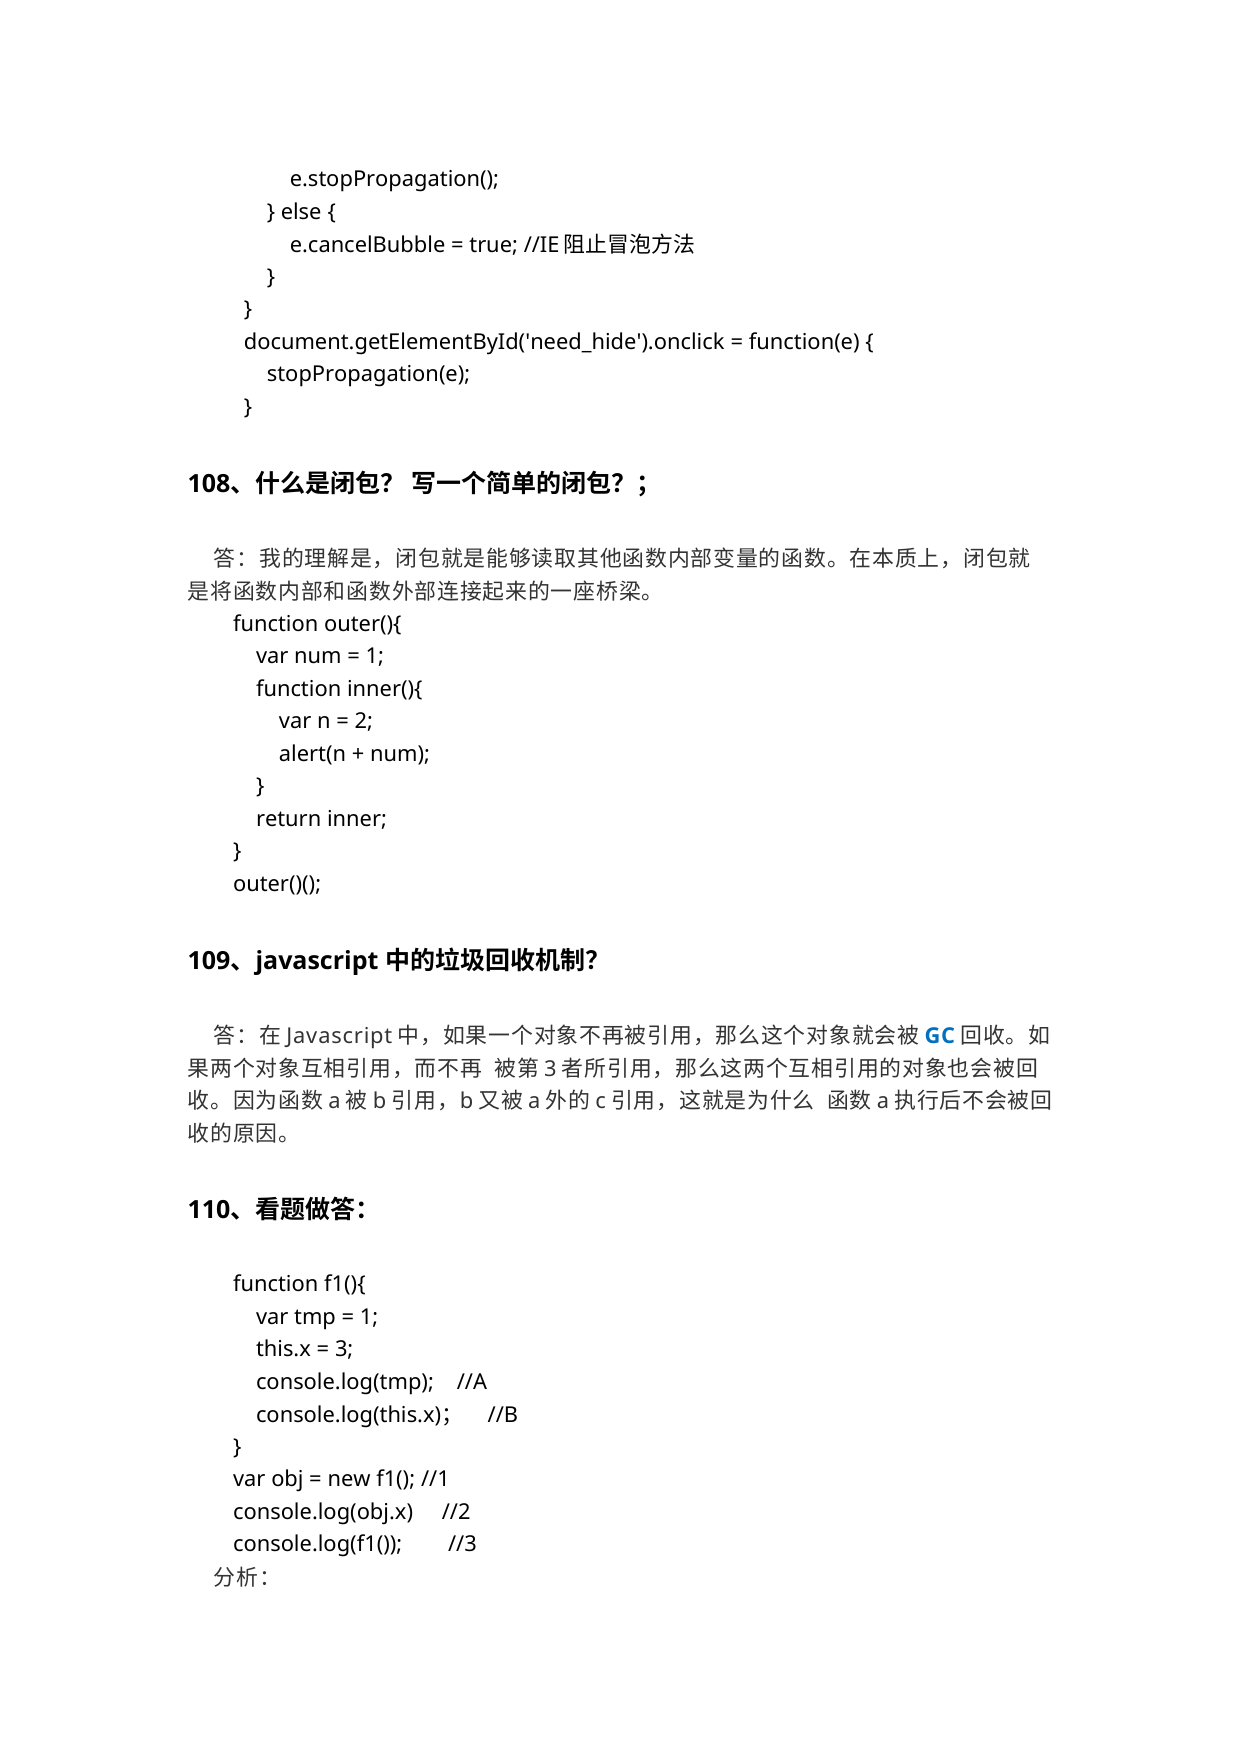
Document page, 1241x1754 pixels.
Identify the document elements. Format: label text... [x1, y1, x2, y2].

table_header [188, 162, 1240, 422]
text 分析： [187, 1559, 1053, 1592]
text 答：我的理解是，闭包就是能够读取其他函数内部变量的函数。在本质上，闭包就是将函数内部和函数外部连接起来的一座桥梁。 [187, 541, 1053, 606]
subtitle 108、什么是闭包？ 写一个简单的闭包？； [187, 449, 1053, 514]
text 答：在Javascript中，如果一个对象不再被引用，那么这个对象就会被GC回收。如果两个对象互相引用，而不再 被第3者所引用，那么这两个互相引用的对象也会被回收。因为函数a被b引用，b又被a外的c引用，这就是为什么 函数a执行后不会被回收的原因。 [187, 1018, 1053, 1148]
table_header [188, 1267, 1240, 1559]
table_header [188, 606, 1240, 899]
subtitle 109、javascript 中的垃圾回收机制？ [187, 926, 1053, 991]
subtitle 110、看题做答： [187, 1175, 1053, 1240]
